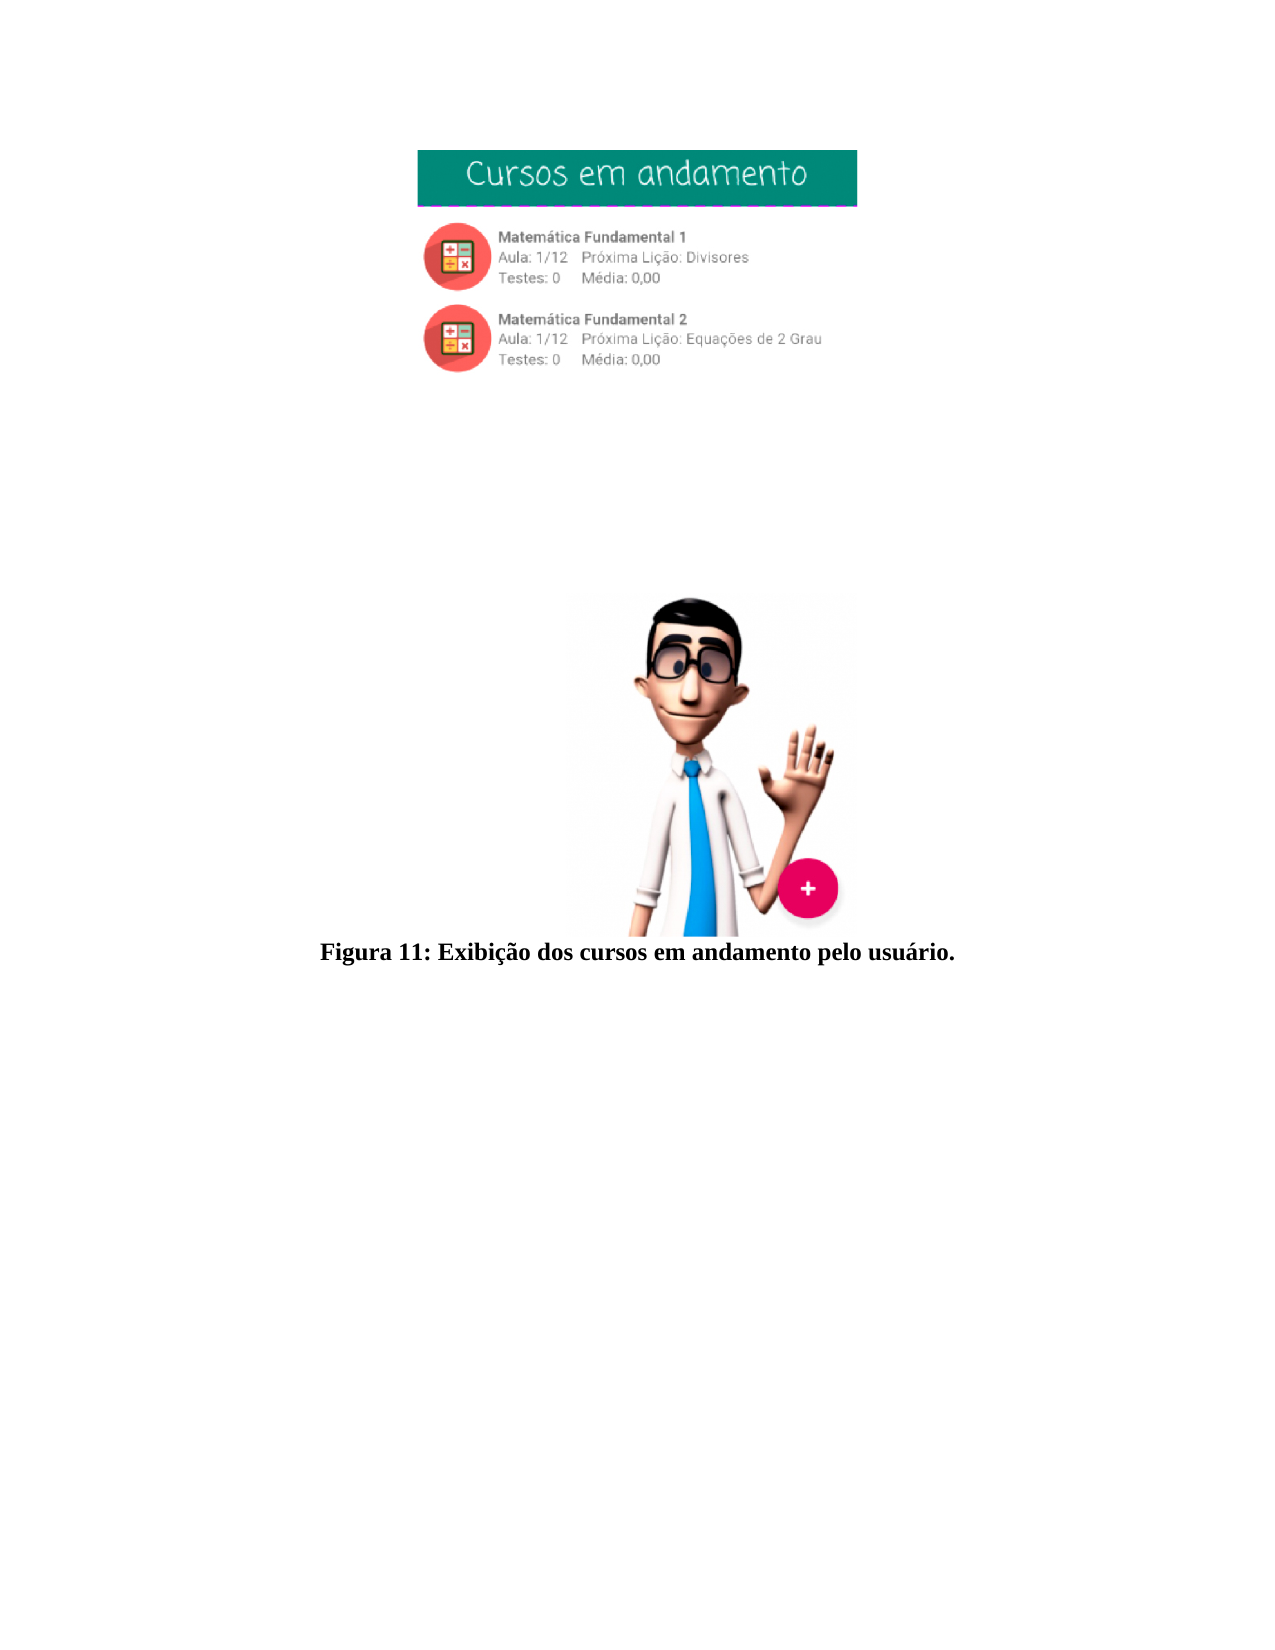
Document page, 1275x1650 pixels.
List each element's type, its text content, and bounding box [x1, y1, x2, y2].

picture [417, 150, 858, 937]
text Figura 11: Exibição dos cursos em andamento pelo usuário. [150, 937, 1125, 966]
